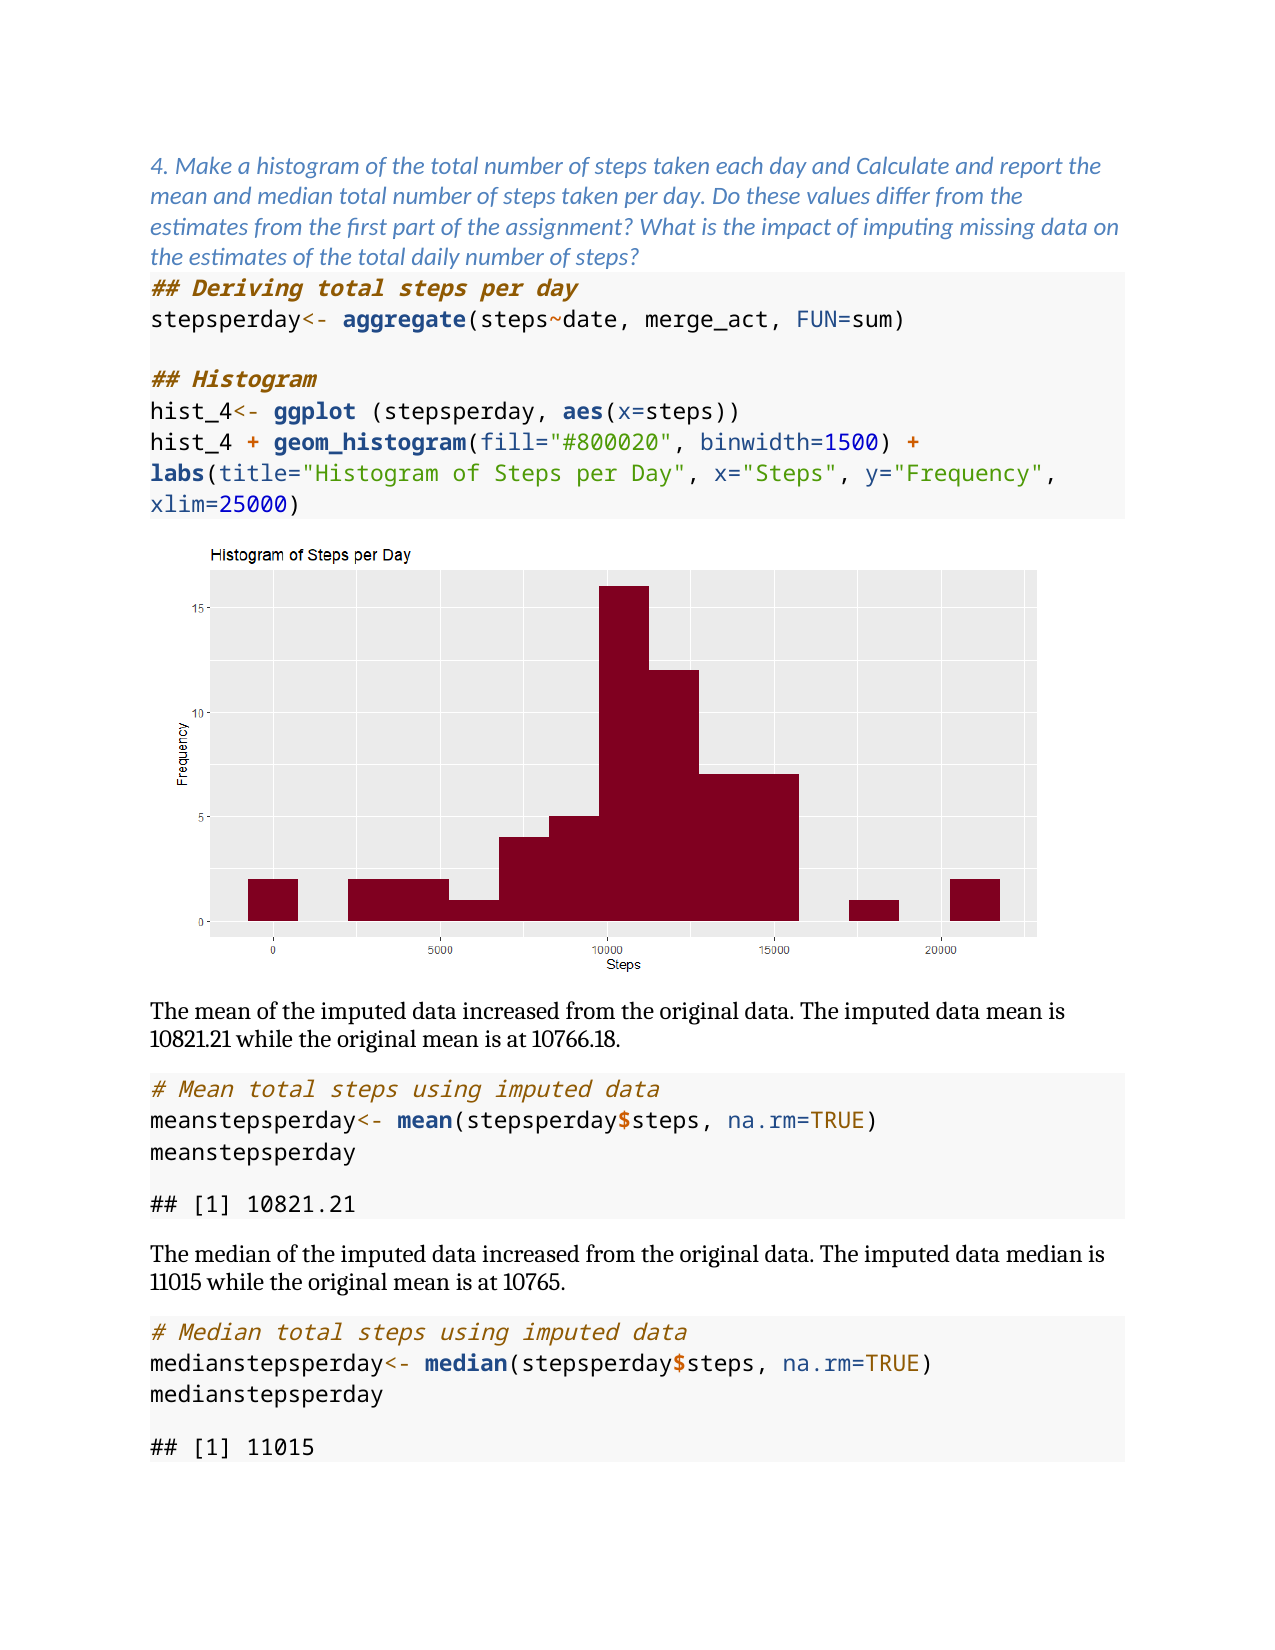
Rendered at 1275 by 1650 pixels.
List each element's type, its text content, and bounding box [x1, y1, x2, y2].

text ## Deriving total steps per day stepsperday<- aggregate(steps~date, merge_act, FUN=sum) ## Histogram hist_4<- ggplot (stepsperday, aes(x=steps)) hist_4 + geom_histogram(fill="#800020", binwidth=1500) + labs(title="Histogram of Steps per Day", x="Steps", y="Frequency", xlim=25000) [150, 272, 1125, 519]
picture [168, 540, 1044, 978]
text ## [1] 11015 [150, 1430, 1125, 1462]
text ## [1] 10821.21 [150, 1187, 1125, 1219]
text # Median total steps using imputed data medianstepsperday<- median(stepsperday$steps, na.rm=TRUE) medianstepsperday [384, 1316, 1125, 1409]
text # Mean total steps using imputed data meanstepsperday<- mean(stepsperday$steps, na.rm=TRUE) meanstepsperday [356, 1073, 1125, 1167]
subtitle 4. Make a histogram of the total number of steps taken each day and Calculate and report the mean and median total number of steps taken per day. Do these values differ from the estimates from the first part of the assignment? What is the impact of imputing missing data on the estimates of the total daily number of steps? [150, 150, 1125, 272]
text The mean of the imputed data increased from the original data. The imputed data mean is 10821.21 while the original mean is at 10766.18. [150, 997, 1125, 1054]
text The median of the imputed data increased from the original data. The imputed data median is 11015 while the original mean is at 10765. [150, 1239, 1125, 1297]
